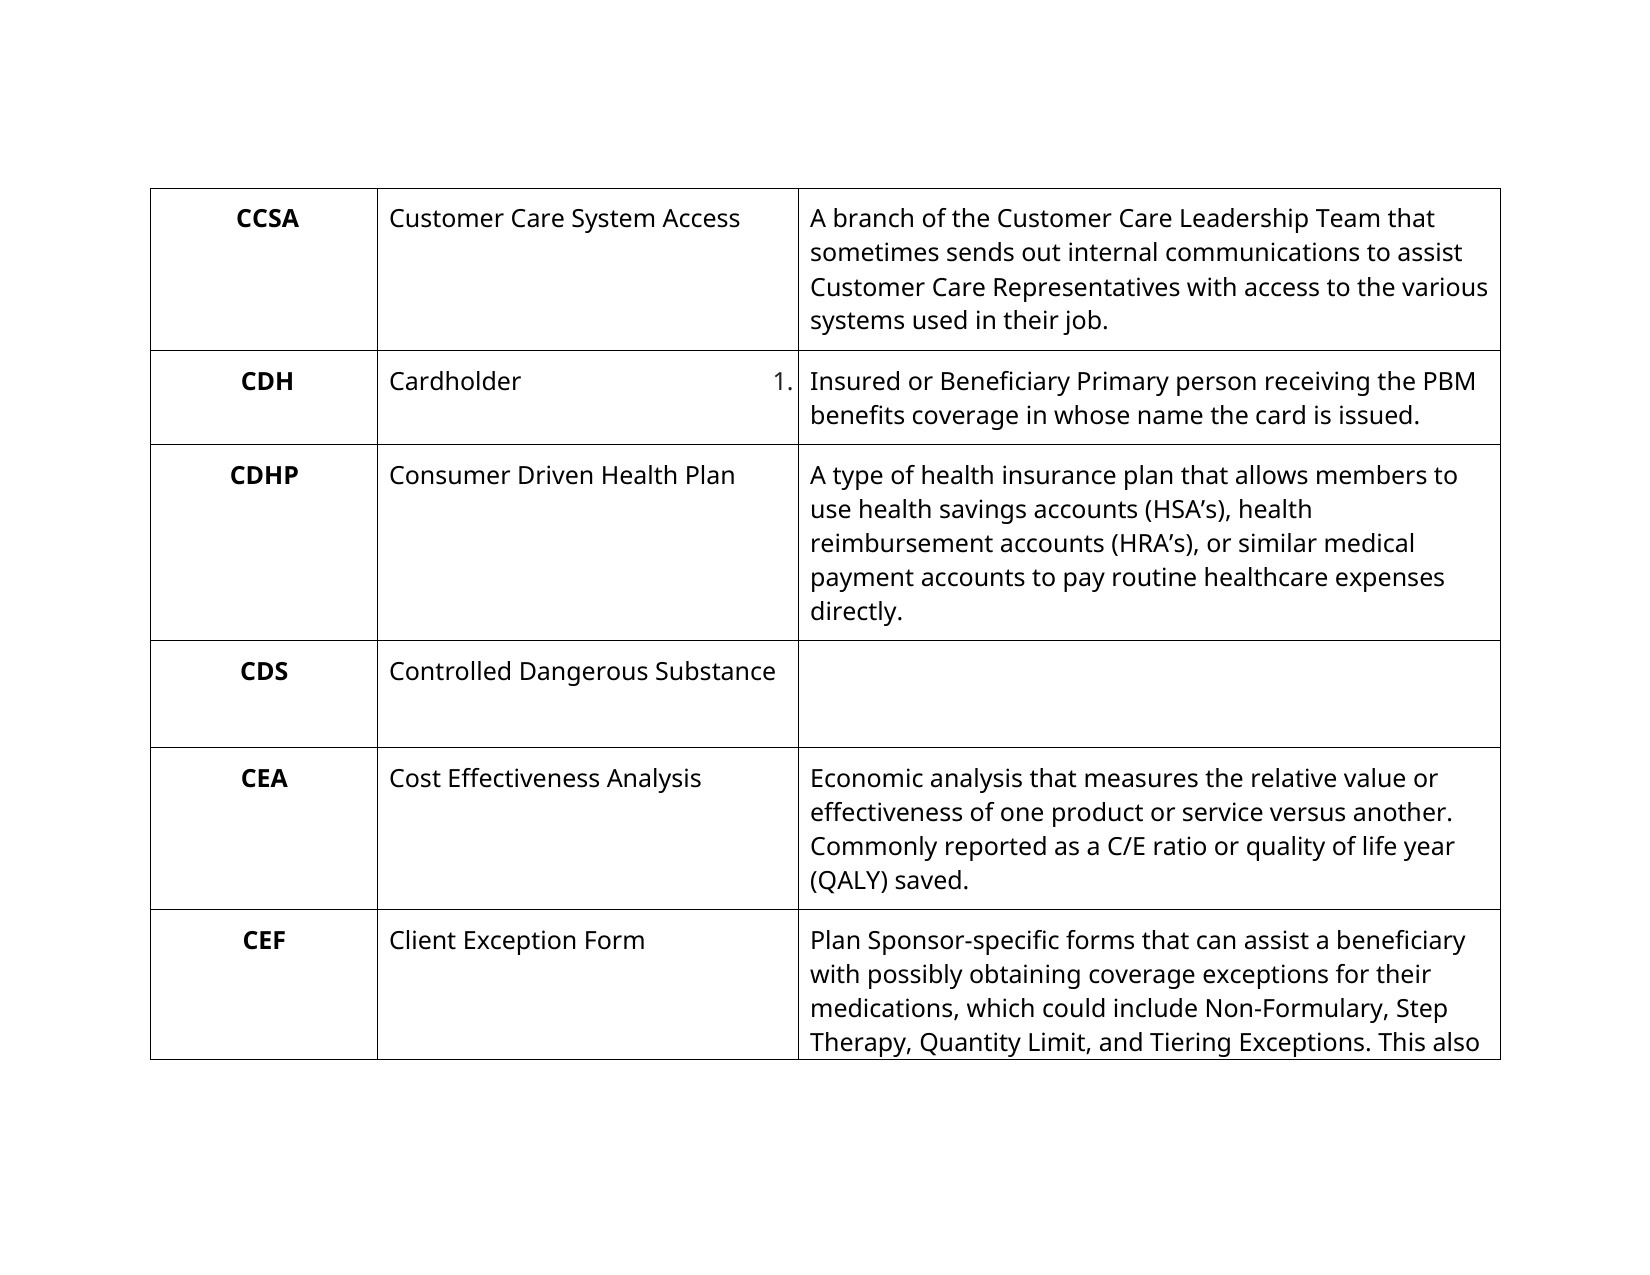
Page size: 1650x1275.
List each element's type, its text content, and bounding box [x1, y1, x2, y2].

table_cell Insured or Beneficiary Primary person receiving the PBM benefits coverage in whose name the card is issued. [799, 351, 1500, 444]
table_cell A type of health insurance plan that allows members to use health savings accounts (HSA’s), health reimbursement accounts (HRA’s), or similar medical payment accounts to pay routine healthcare expenses directly. [799, 445, 1500, 640]
table_cell CDHP [151, 445, 377, 640]
table_cell Cost Effectiveness Analysis [378, 748, 798, 909]
table_cell Economic analysis that measures the relative value or effectiveness of one product or service versus another. Commonly reported as a C/E ratio or quality of life year (QALY) saved. [799, 748, 1500, 909]
table_cell Cardholder [378, 351, 798, 444]
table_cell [799, 910, 1500, 1059]
table_cell Controlled Dangerous Substance [378, 641, 798, 747]
table_cell Customer Care System Access [378, 189, 798, 350]
table_cell CEF [151, 910, 377, 1059]
table_cell CDS [151, 641, 377, 747]
table_cell [799, 641, 1500, 747]
table_cell CEA [151, 748, 377, 909]
table_cell Consumer Driven Health Plan [378, 445, 798, 640]
table_cell CDH [151, 351, 377, 444]
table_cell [378, 910, 798, 1059]
table_cell A branch of the Customer Care Leadership Team that sometimes sends out internal communications to assist Customer Care Representatives with access to the various systems used in their job. [799, 189, 1500, 350]
table_cell CCSA [151, 189, 377, 350]
